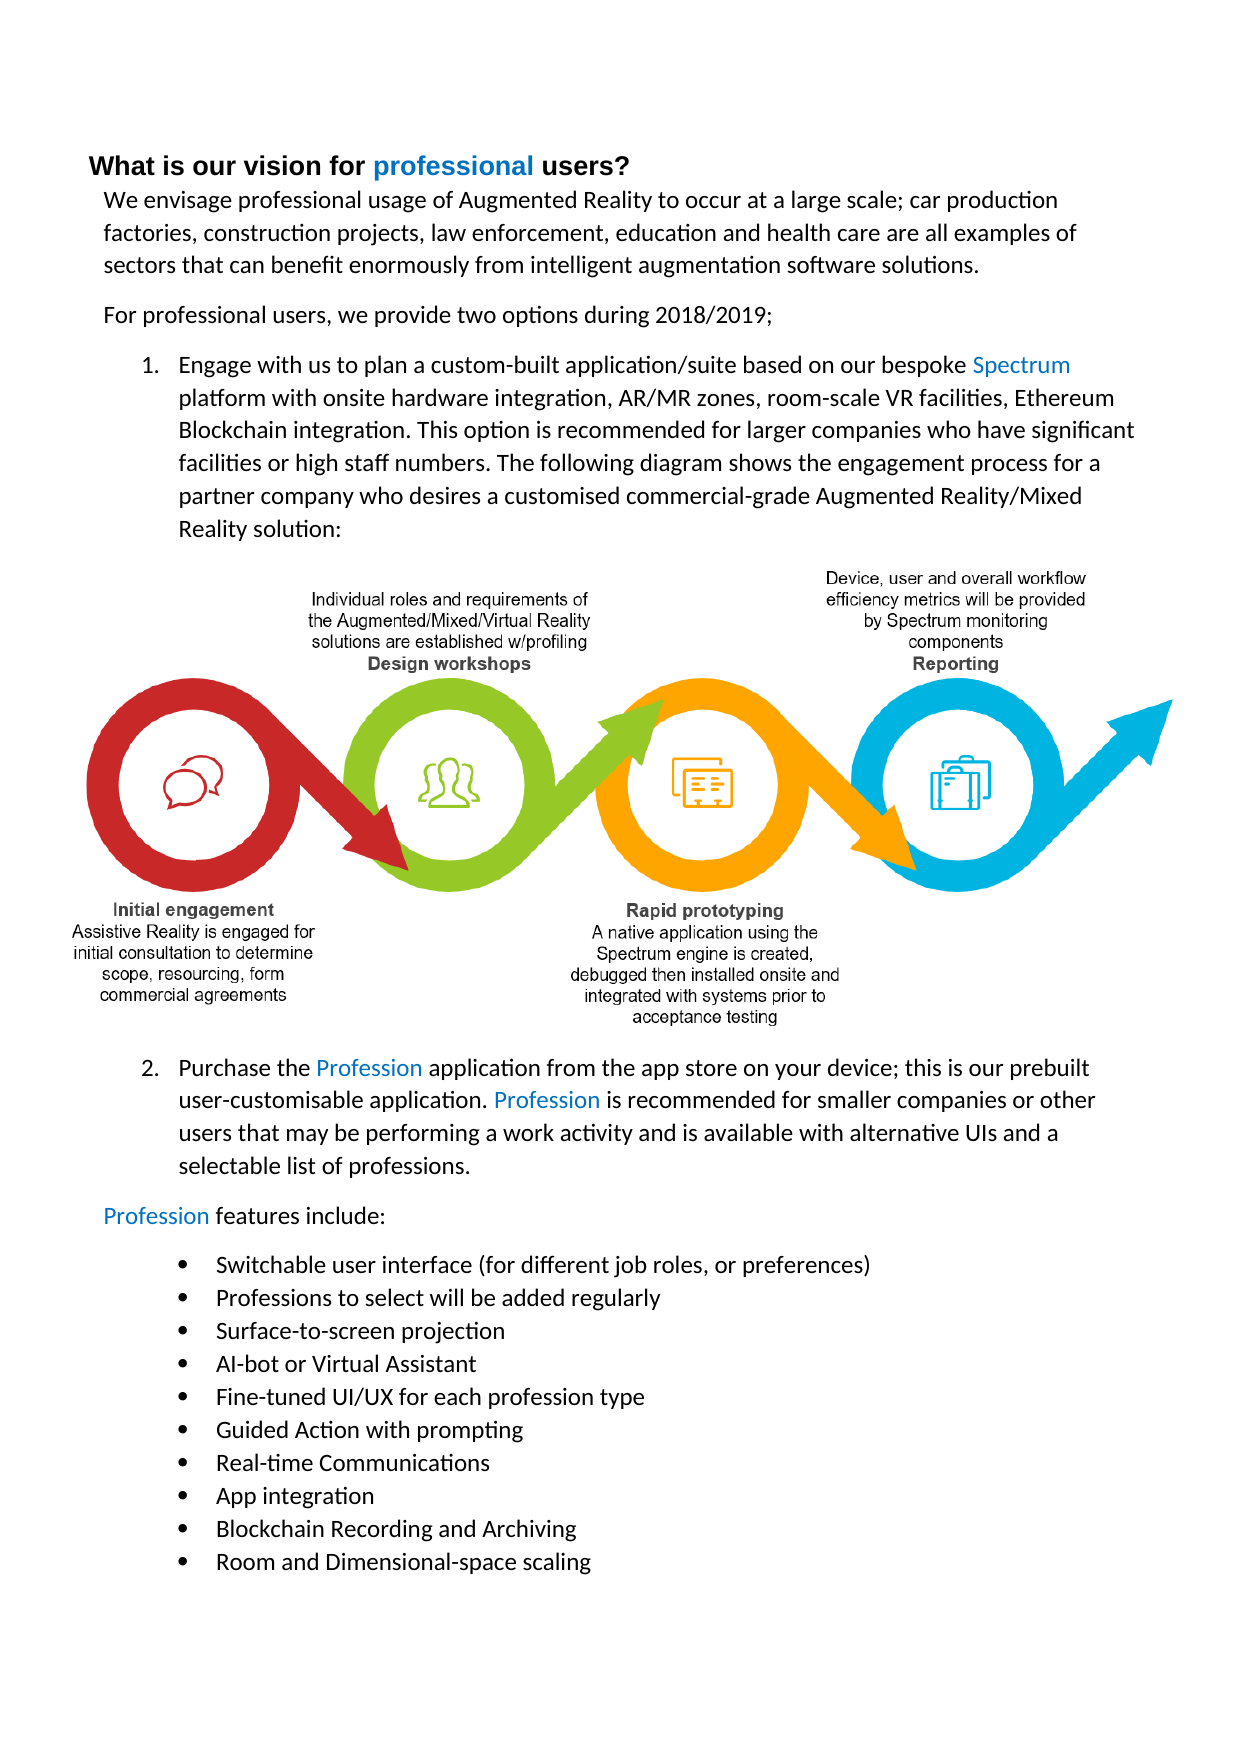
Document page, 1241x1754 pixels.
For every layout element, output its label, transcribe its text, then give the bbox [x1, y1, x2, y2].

list Fine-tuned UI/UX for each profession type [178, 1381, 1137, 1412]
text For professional users, we provide two options during 2018/2019; [103, 299, 1137, 330]
list Room and Dimensional-space scaling [178, 1546, 1137, 1576]
list Guided Action with prompting [178, 1414, 1137, 1445]
subtitle What is our vision for professional users? [88, 150, 1137, 181]
list Switchable user interface (for different job roles, or preferences) [178, 1250, 1137, 1280]
picture [58, 562, 1181, 1033]
list Surface-to-screen projection [178, 1316, 1137, 1346]
list Real-time Communications [178, 1447, 1137, 1478]
list Professions to select will be added regularly [178, 1283, 1137, 1313]
text Profession features include: [103, 1200, 1137, 1231]
list Purchase the Profession application from the app store on your device; this is our prebuilt user-customisable application. Profession is recommended for smaller companies or other users that may be performing a work activity and is available with alternative UIs and a selectable list of professions. [141, 1052, 1137, 1181]
text We envisage professional usage of Augmented Reality to occur at a large scale; car production factories, construction projects, law enforcement, education and health care are all examples of sectors that can benefit enormously from intelligent augmentation software solutions. [103, 184, 1137, 280]
list Engage with us to plan a custom-built application/suite based on our bespoke Spectrum platform with onsite hardware integration, AR/MR zones, room-scale VR facilities, Ethereum Blockchain integration. This option is recommended for larger companies who have significant facilities or high staff numbers. The following diagram shows the engagement process for a partner company who desires a customised commercial-grade Augmented Reality/Mixed Reality solution: [141, 349, 1137, 544]
list App integration [178, 1480, 1137, 1511]
list Blockchain Recording and Archiving [178, 1513, 1137, 1543]
list AI-bot or Virtual Assistant [178, 1348, 1137, 1379]
